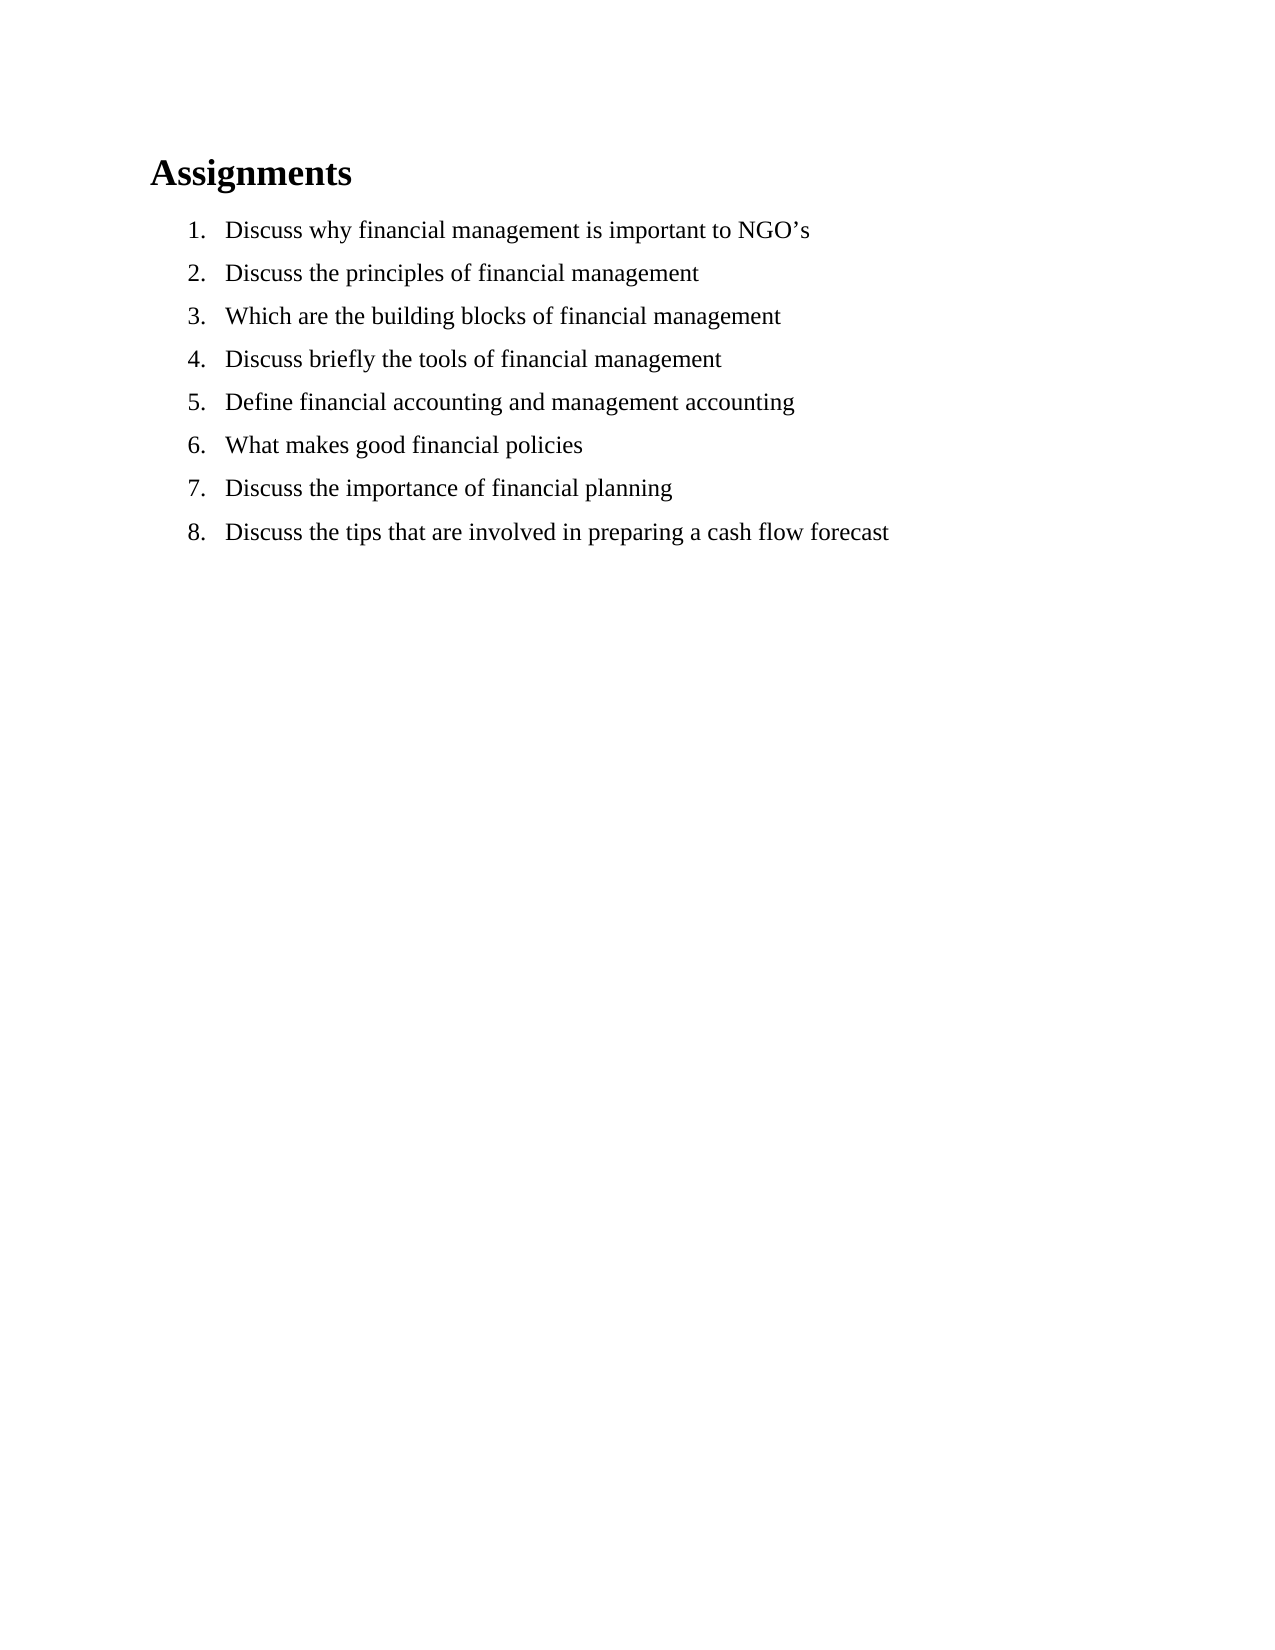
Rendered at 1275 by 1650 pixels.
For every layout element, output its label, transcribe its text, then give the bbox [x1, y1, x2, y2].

list What makes good financial policies [187, 430, 1125, 459]
list Discuss the importance of financial planning [187, 473, 1125, 502]
list Discuss the tips that are involved in preparing a cash flow forecast [187, 517, 1125, 545]
list Which are the building blocks of financial management [187, 301, 1125, 330]
text Assignments [150, 150, 1125, 193]
list Discuss the principles of financial management [187, 258, 1125, 287]
list Discuss briefly the tools of financial management [187, 344, 1125, 373]
list Discuss why financial management is important to NGO’s [187, 215, 1125, 243]
list Define financial accounting and management accounting [187, 387, 1125, 416]
